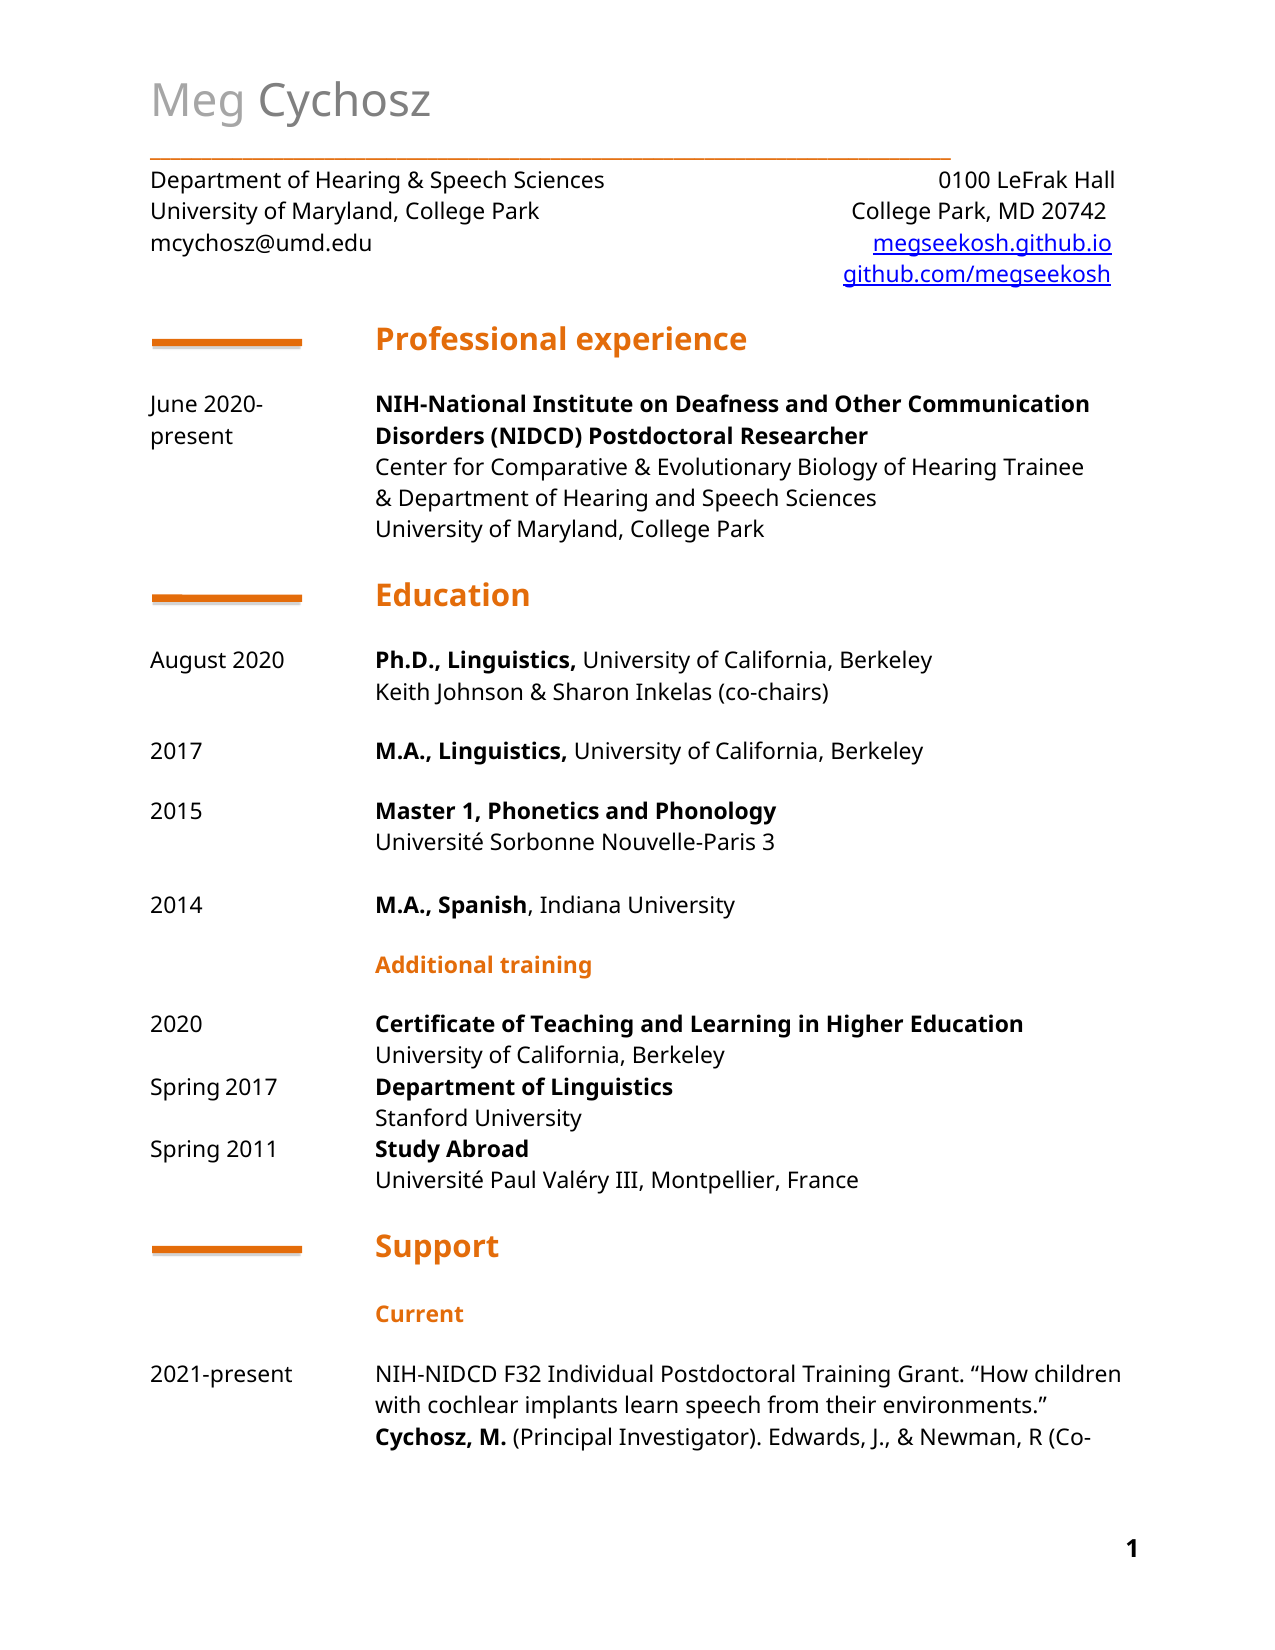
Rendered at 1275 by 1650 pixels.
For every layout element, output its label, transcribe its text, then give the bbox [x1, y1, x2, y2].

text 2014 M.A., Spanish, Indiana University [150, 888, 1125, 920]
text Spring 2017 Department of Linguistics Stanford University [150, 1071, 1125, 1133]
text June 2020- NIH-National Institute on Deafness and Other Communication [150, 388, 1125, 420]
text Université Paul Valéry III, Montpellier, France [150, 1164, 1125, 1196]
text Meg Cychosz ______________________________________________________________________________ Department of Hearing & Speech Sciences 0100 LeFrak Hall [150, 67, 1125, 195]
text Spring 2011 Study Abroad [150, 1133, 1125, 1164]
text Education [150, 573, 1125, 616]
text Support [150, 1224, 1125, 1267]
text August 2020 Ph.D., Linguistics, University of California, Berkeley [150, 644, 1125, 675]
text Additional training [150, 948, 1125, 980]
text Keith Johnson & Sharon Inkelas (co-chairs) [225, 675, 1125, 707]
text present Disorders (NIDCD) Postdoctoral Researcher [150, 420, 1125, 451]
text Center for Comparative & Evolutionary Biology of Hearing Trainee & Department of Hearing and Speech Sciences University of Maryland, College Park [150, 451, 1125, 545]
text University of Maryland, College Park College Park, MD 20742 mcychosz@umd.edu megseekosh.github.io [150, 195, 1125, 258]
text Professional experience [150, 317, 1125, 360]
text 2017 M.A., Linguistics, University of California, Berkeley [150, 735, 1125, 766]
text Current [150, 1298, 1125, 1329]
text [150, 1358, 1125, 1452]
text 2015 Master 1, Phonetics and Phonology Université Sorbonne Nouvelle-Paris 3 [150, 795, 1125, 857]
text 2020 Certificate of Teaching and Learning in Higher Education [150, 1008, 1125, 1039]
text github.com/megseekosh [750, 258, 1125, 289]
text University of California, Berkeley [150, 1039, 1125, 1071]
